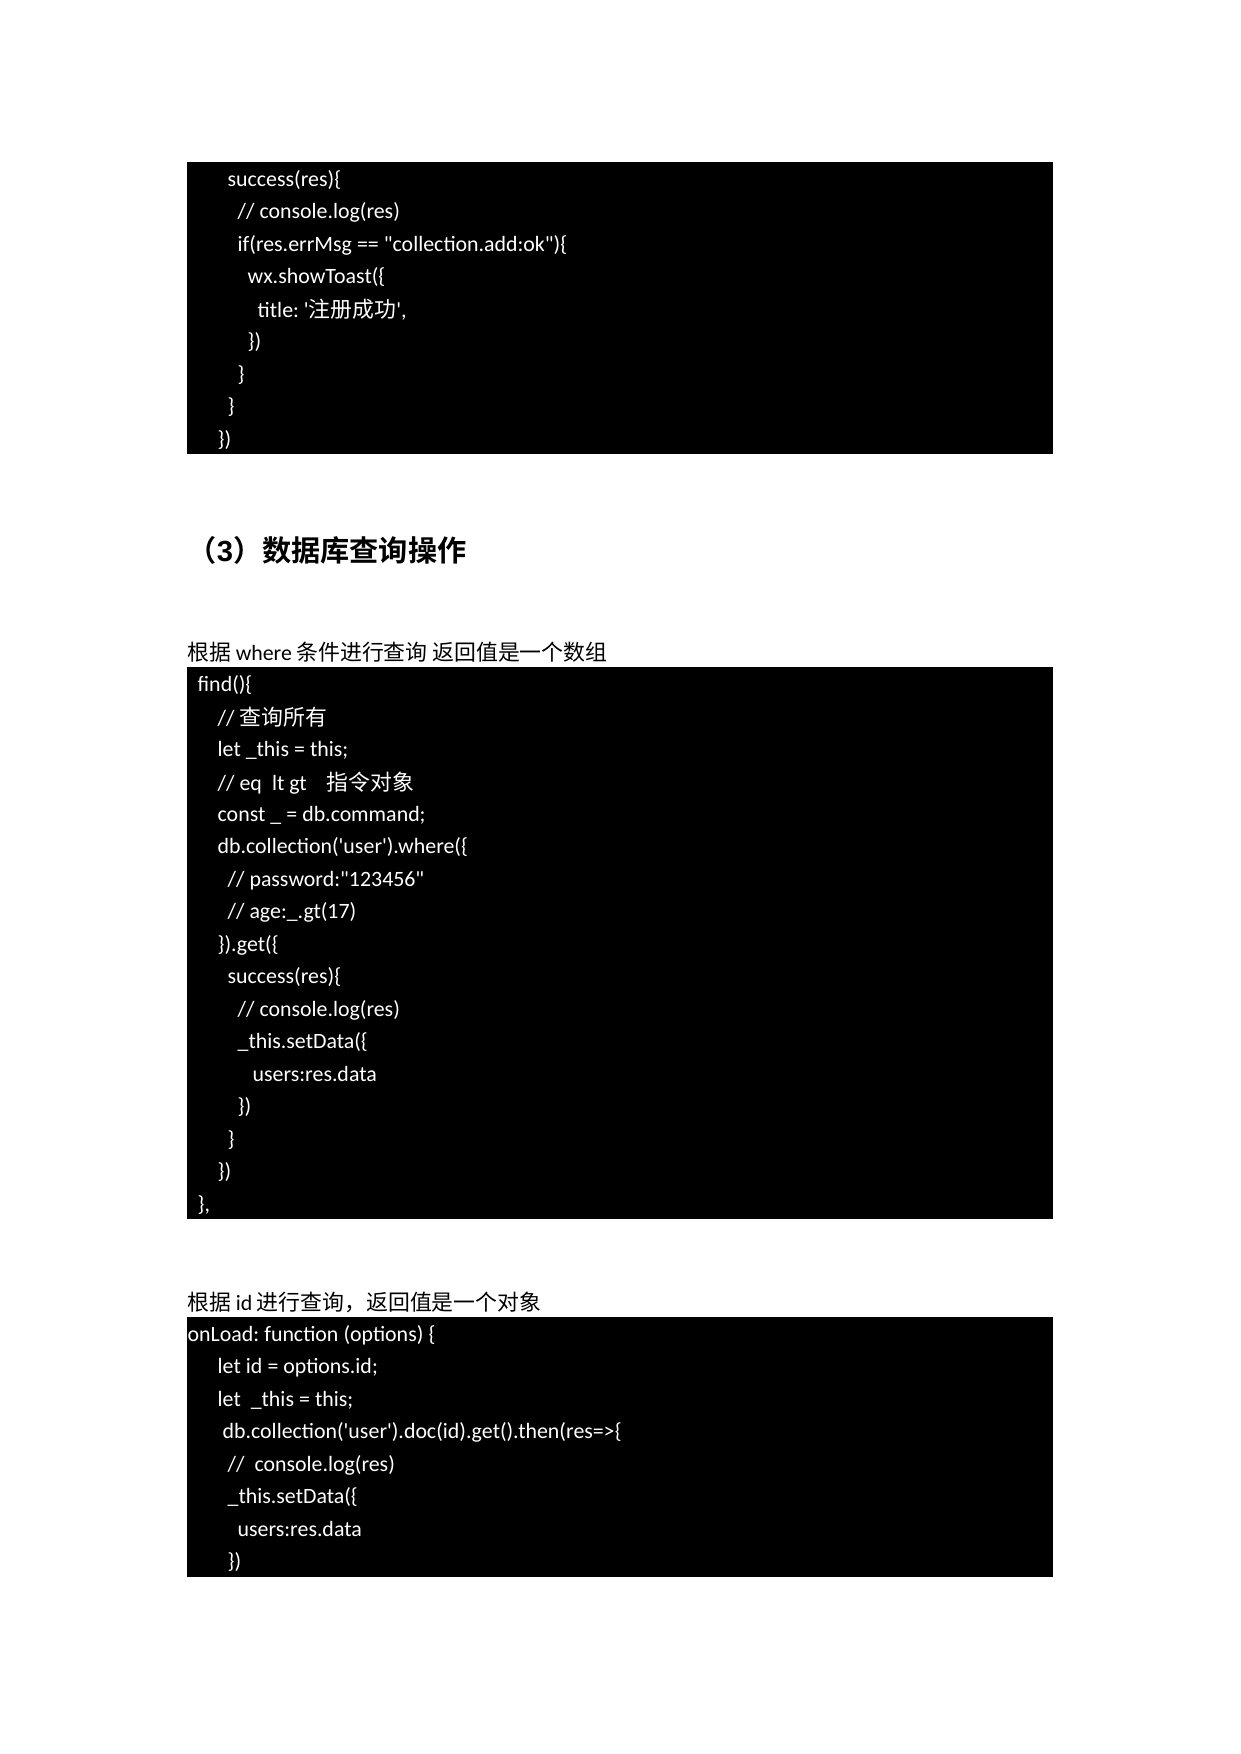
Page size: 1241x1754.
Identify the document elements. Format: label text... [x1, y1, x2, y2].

list 根据id进行查询，返回值是一个对象 [187, 1284, 1053, 1317]
text }) [187, 1544, 1053, 1577]
text let _this = this; [187, 1382, 1053, 1414]
text }) [187, 324, 1053, 357]
text success(res){ [187, 162, 1053, 194]
text }) [187, 1154, 1053, 1187]
text } [187, 1122, 1053, 1154]
text _this.setData({ [187, 1024, 1053, 1057]
text } [187, 357, 1053, 389]
text success(res){ [187, 959, 1053, 992]
text db.collection('user').doc(id).get().then(res=>{ [187, 1414, 1053, 1447]
text find(){ [187, 667, 1053, 699]
text // eq lt gt 指令对象 [187, 764, 1053, 797]
text }, [187, 1187, 1053, 1219]
text users:res.data [187, 1512, 1053, 1544]
text // console.log(res) [187, 1447, 1053, 1479]
text // console.log(res) [187, 992, 1053, 1024]
text const _ = db.command; [187, 797, 1053, 829]
text } [187, 389, 1053, 422]
text // password:"123456" [187, 862, 1053, 894]
text // age:_.gt(17) [187, 894, 1053, 927]
text // console.log(res) [187, 194, 1053, 227]
subtitle 数据库查询操作 [187, 516, 1053, 581]
text let id = options.id; [187, 1349, 1053, 1382]
text _this.setData({ [187, 1479, 1053, 1512]
text onLoad: function (options) { [187, 1317, 1053, 1349]
text 根据where条件进行查询 返回值是一个数组 [187, 634, 1053, 667]
text users:res.data [187, 1057, 1053, 1089]
text // 查询所有 [187, 699, 1053, 732]
text db.collection('user').where({ [187, 829, 1053, 862]
text }) [187, 1089, 1053, 1122]
text if(res.errMsg == "collection.add:ok"){ [187, 227, 1053, 259]
text }) [187, 422, 1053, 454]
text }).get({ [187, 927, 1053, 959]
text wx.showToast({ [187, 259, 1053, 292]
text title: '注册成功', [187, 292, 1053, 324]
text let _this = this; [187, 732, 1053, 764]
